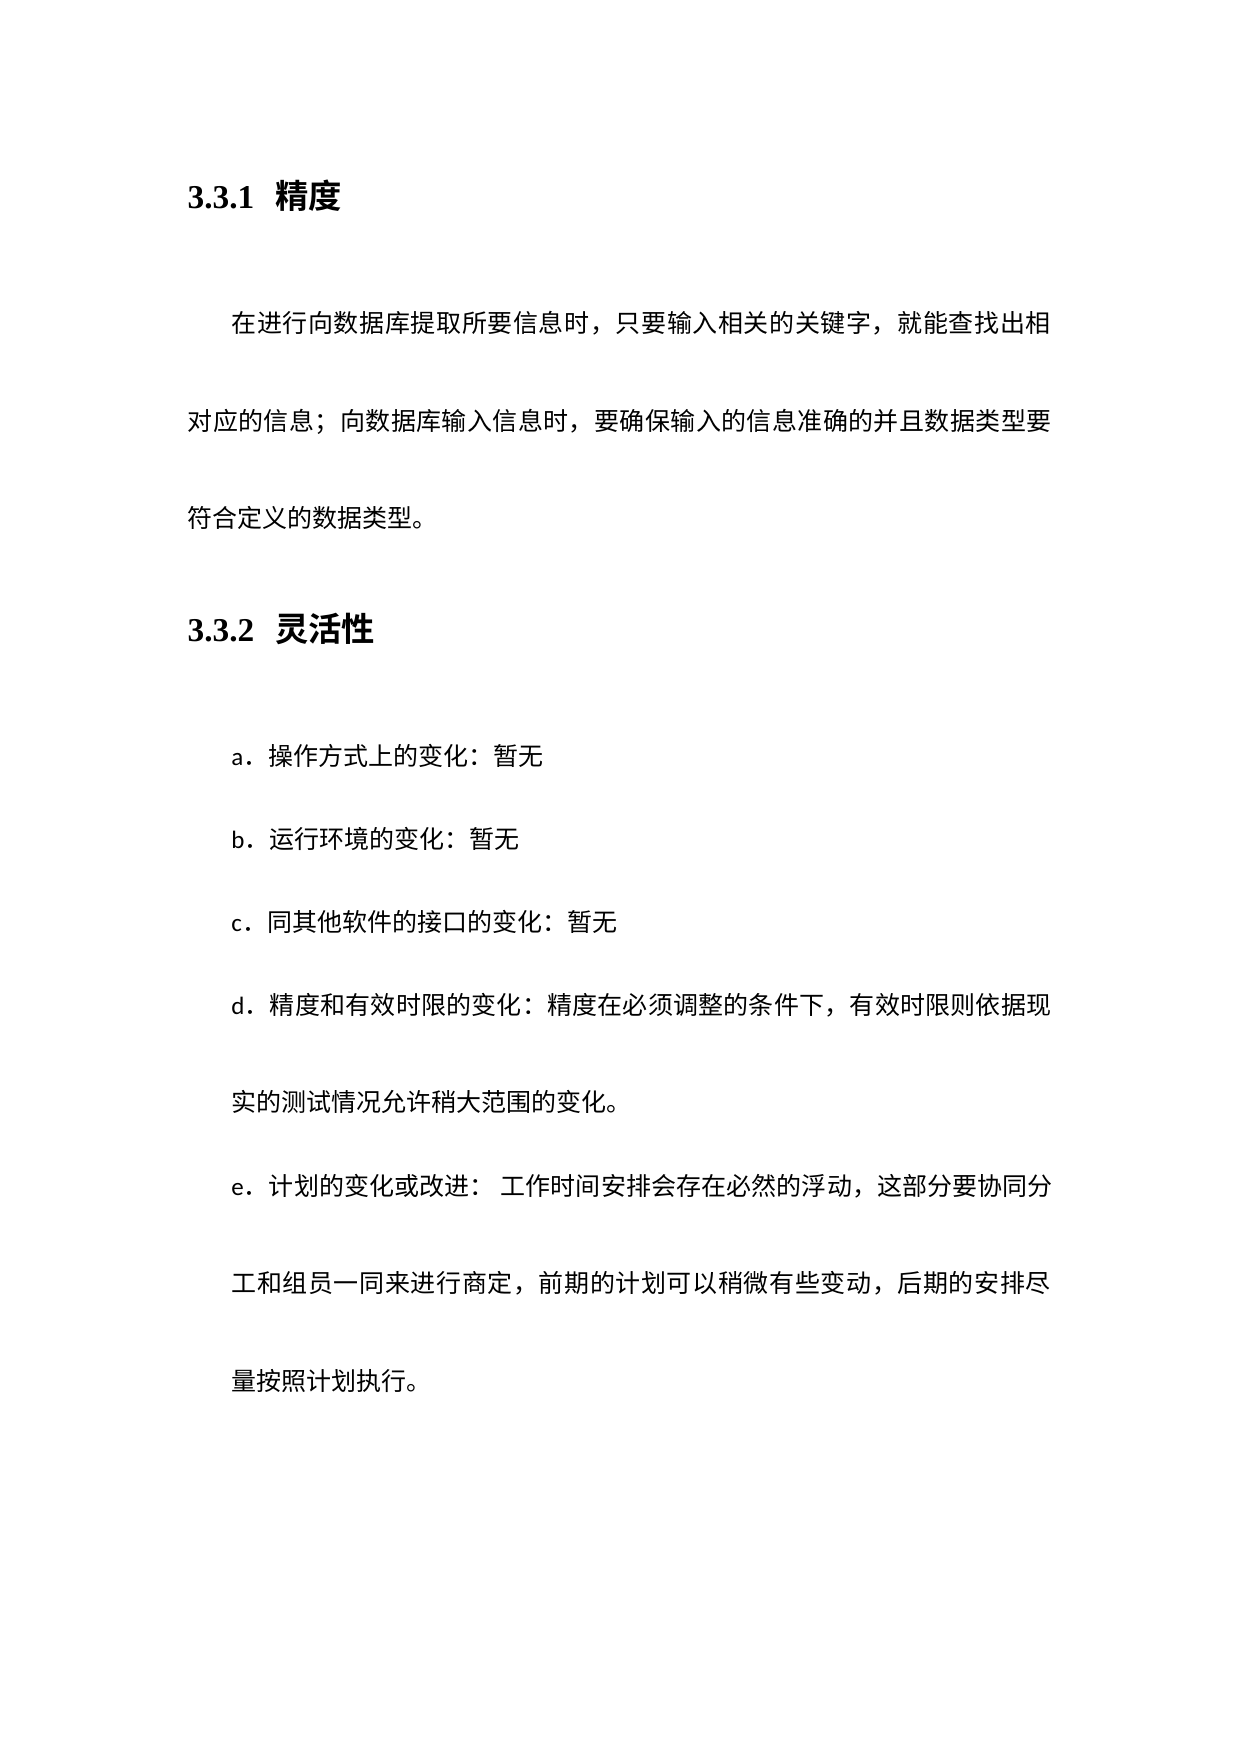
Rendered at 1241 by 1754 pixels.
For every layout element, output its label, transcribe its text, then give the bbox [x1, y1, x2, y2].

list e．计划的变化或改进： 工作时间安排会存在必然的浮动，这部分要协同分工和组员一同来进行商定，前期的计划可以稍微有些变动，后期的安排尽量按照计划执行。 [231, 1152, 1053, 1412]
subtitle 精度 [187, 162, 1053, 227]
list c．同其他软件的接口的变化：暂无 [231, 888, 1053, 953]
text 在进行向数据库提取所要信息时，只要输入相关的关键字，就能查找出相对应的信息；向数据库输入信息时，要确保输入的信息准确的并且数据类型要符合定义的数据类型。 [187, 289, 1053, 549]
list d．精度和有效时限的变化：精度在必须调整的条件下，有效时限则依据现实的测试情况允许稍大范围的变化。 [231, 971, 1053, 1133]
subtitle 灵活性 [187, 594, 1053, 659]
list a．操作方式上的变化：暂无 [231, 722, 1053, 787]
list b．运行环境的变化：暂无 [231, 805, 1053, 870]
